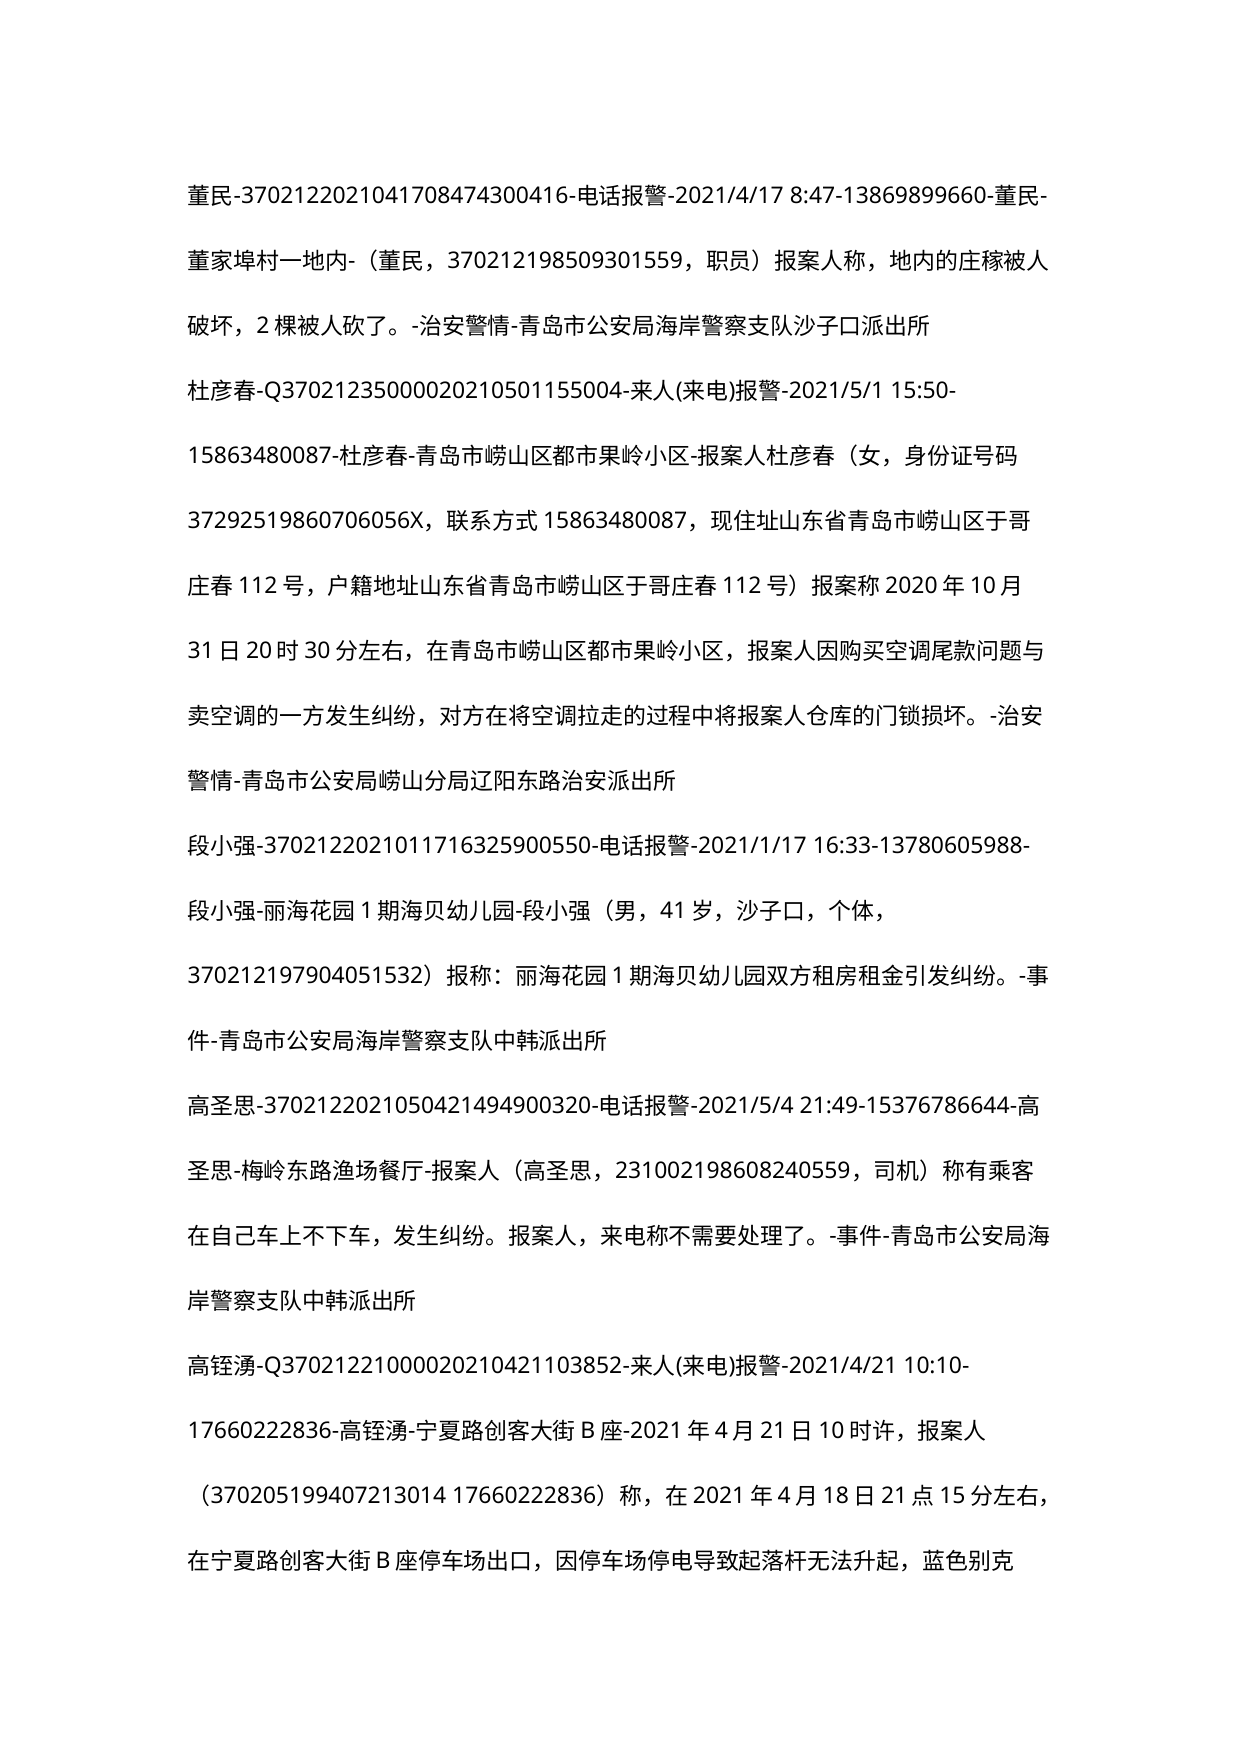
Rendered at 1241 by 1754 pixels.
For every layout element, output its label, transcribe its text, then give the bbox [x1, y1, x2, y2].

text 杜彦春-Q37021235000020210501155004-来人(来电)报警-2021/5/1 15:50-15863480087-杜彦春-青岛市崂山区都市果岭小区-报案人杜彦春（女，身份证号码37292519860706056X，联系方式15863480087，现住址山东省青岛市崂山区于哥庄春112号，户籍地址山东省青岛市崂山区于哥庄春112号）报案称2020年10月31日20时30分左右，在青岛市崂山区都市果岭小区，报案人因购买空调尾款问题与卖空调的一方发生纠纷，对方在将空调拉走的过程中将报案人仓库的门锁损坏。-治安警情-青岛市公安局崂山分局辽阳东路治安派出所 [187, 357, 1053, 812]
text 高圣思-3702122021050421494900320-电话报警-2021/5/4 21:49-15376786644-高圣思-梅岭东路渔场餐厅-报案人（高圣思，231002198608240559，司机）称有乘客在自己车上不下车，发生纠纷。报案人，来电称不需要处理了。-事件-青岛市公安局海岸警察支队中韩派出所 [187, 1072, 1053, 1332]
text 董民-3702122021041708474300416-电话报警-2021/4/17 8:47-13869899660-董民-董家埠村一地内-（董民，370212198509301559，职员）报案人称，地内的庄稼被人破坏，2棵被人砍了。-治安警情-青岛市公安局海岸警察支队沙子口派出所 [187, 162, 1053, 357]
text 段小强-3702122021011716325900550-电话报警-2021/1/17 16:33-13780605988-段小强-丽海花园1期海贝幼儿园-段小强（男，41岁，沙子口，个体，370212197904051532）报称：丽海花园1期海贝幼儿园双方租房租金引发纠纷。-事件-青岛市公安局海岸警察支队中韩派出所 [187, 812, 1053, 1072]
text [187, 1332, 1053, 1592]
